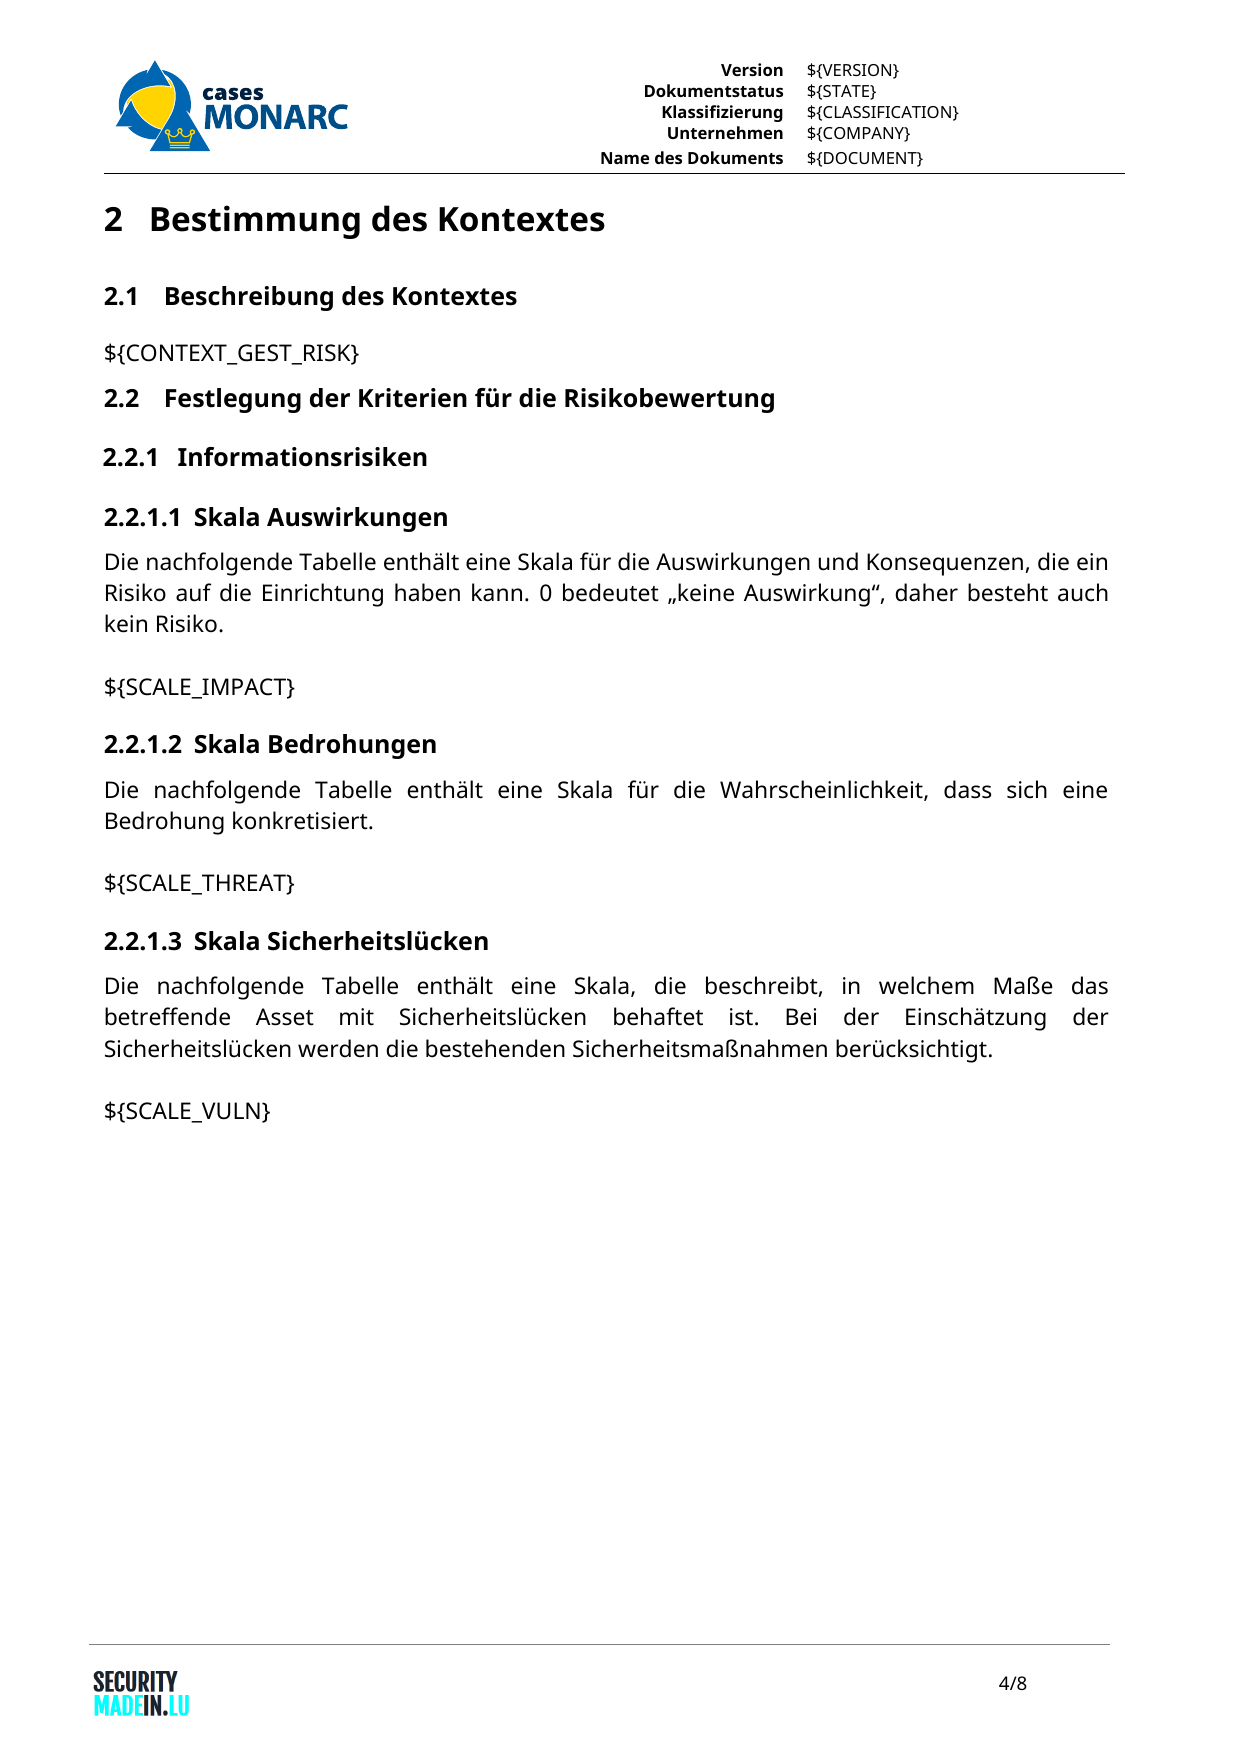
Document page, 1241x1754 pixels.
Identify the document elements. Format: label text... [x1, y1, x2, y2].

text ${SCALE_IMPACT} [103, 671, 1110, 702]
picture [92, 1667, 191, 1719]
text ${SCALE_VULN} [103, 1095, 1110, 1126]
subtitle Skala Auswirkungen [103, 499, 1122, 533]
text ${CONTEXT_GEST_RISK} [103, 337, 1110, 368]
subtitle Skala Bedrohungen [103, 727, 1122, 761]
subtitle Beschreibung des Kontextes [103, 278, 1122, 312]
subtitle Festlegung der Kriterien für die Risikobewertung [103, 381, 1122, 415]
subtitle Informationsrisiken [102, 440, 1122, 474]
subtitle Bestimmung des Kontextes [103, 195, 1122, 241]
subtitle Skala Sicherheitslücken [103, 923, 1122, 958]
text Die nachfolgende Tabelle enthält eine Skala, die beschreibt, in welchem Maße das betreffende Asset mit Sicherheitslücken behaftet ist. Bei der Einschätzung der Sicherheitslücken werden die bestehenden Sicherheitsmaßnahmen berücksichtigt. [103, 970, 1110, 1064]
text Die nachfolgende Tabelle enthält eine Skala für die Wahrscheinlichkeit, dass sich eine Bedrohung konkretisiert. [103, 773, 1110, 836]
text Die nachfolgende Tabelle enthält eine Skala für die Auswirkungen und Konsequenzen, die ein Risiko auf die Einrichtung haben kann. 0 bedeutet „keine Auswirkung“, daher besteht auch kein Risiko. [103, 546, 1110, 639]
text ${SCALE_THREAT} [103, 867, 1110, 898]
